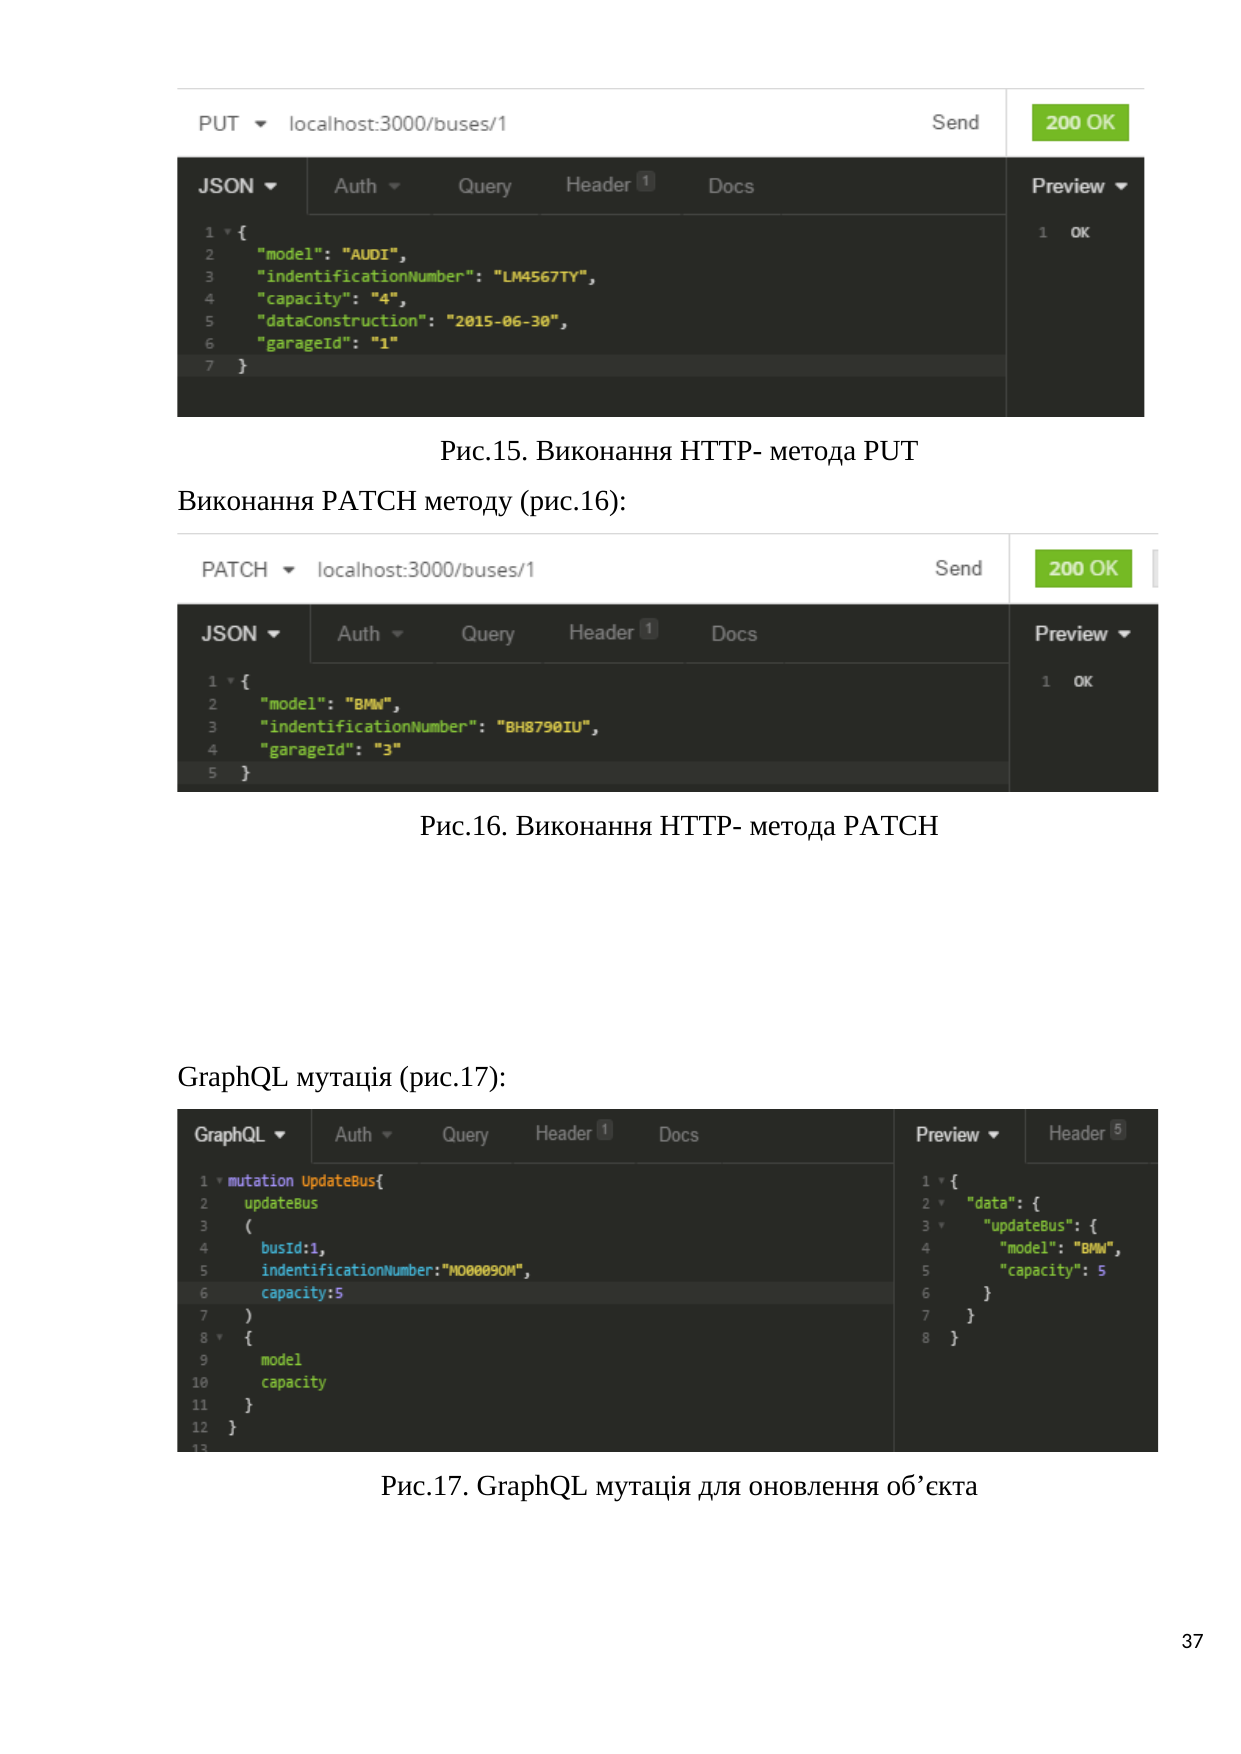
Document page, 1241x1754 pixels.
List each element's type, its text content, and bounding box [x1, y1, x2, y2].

text Рис.15. Виконання HTTP- метода PUT [177, 433, 1181, 467]
text Рис.16. Виконання HTTP- метода PATCH [177, 808, 1181, 842]
text Рис.17. GraphQL мутація для оновлення об’єкта [177, 1468, 1181, 1502]
text Виконання PATCH методу (рис.16): [177, 483, 1181, 517]
picture [177, 1109, 1159, 1452]
picture [177, 533, 1159, 792]
text GraphQL мутація (рис.17): [177, 1059, 1181, 1093]
picture [177, 88, 1145, 417]
